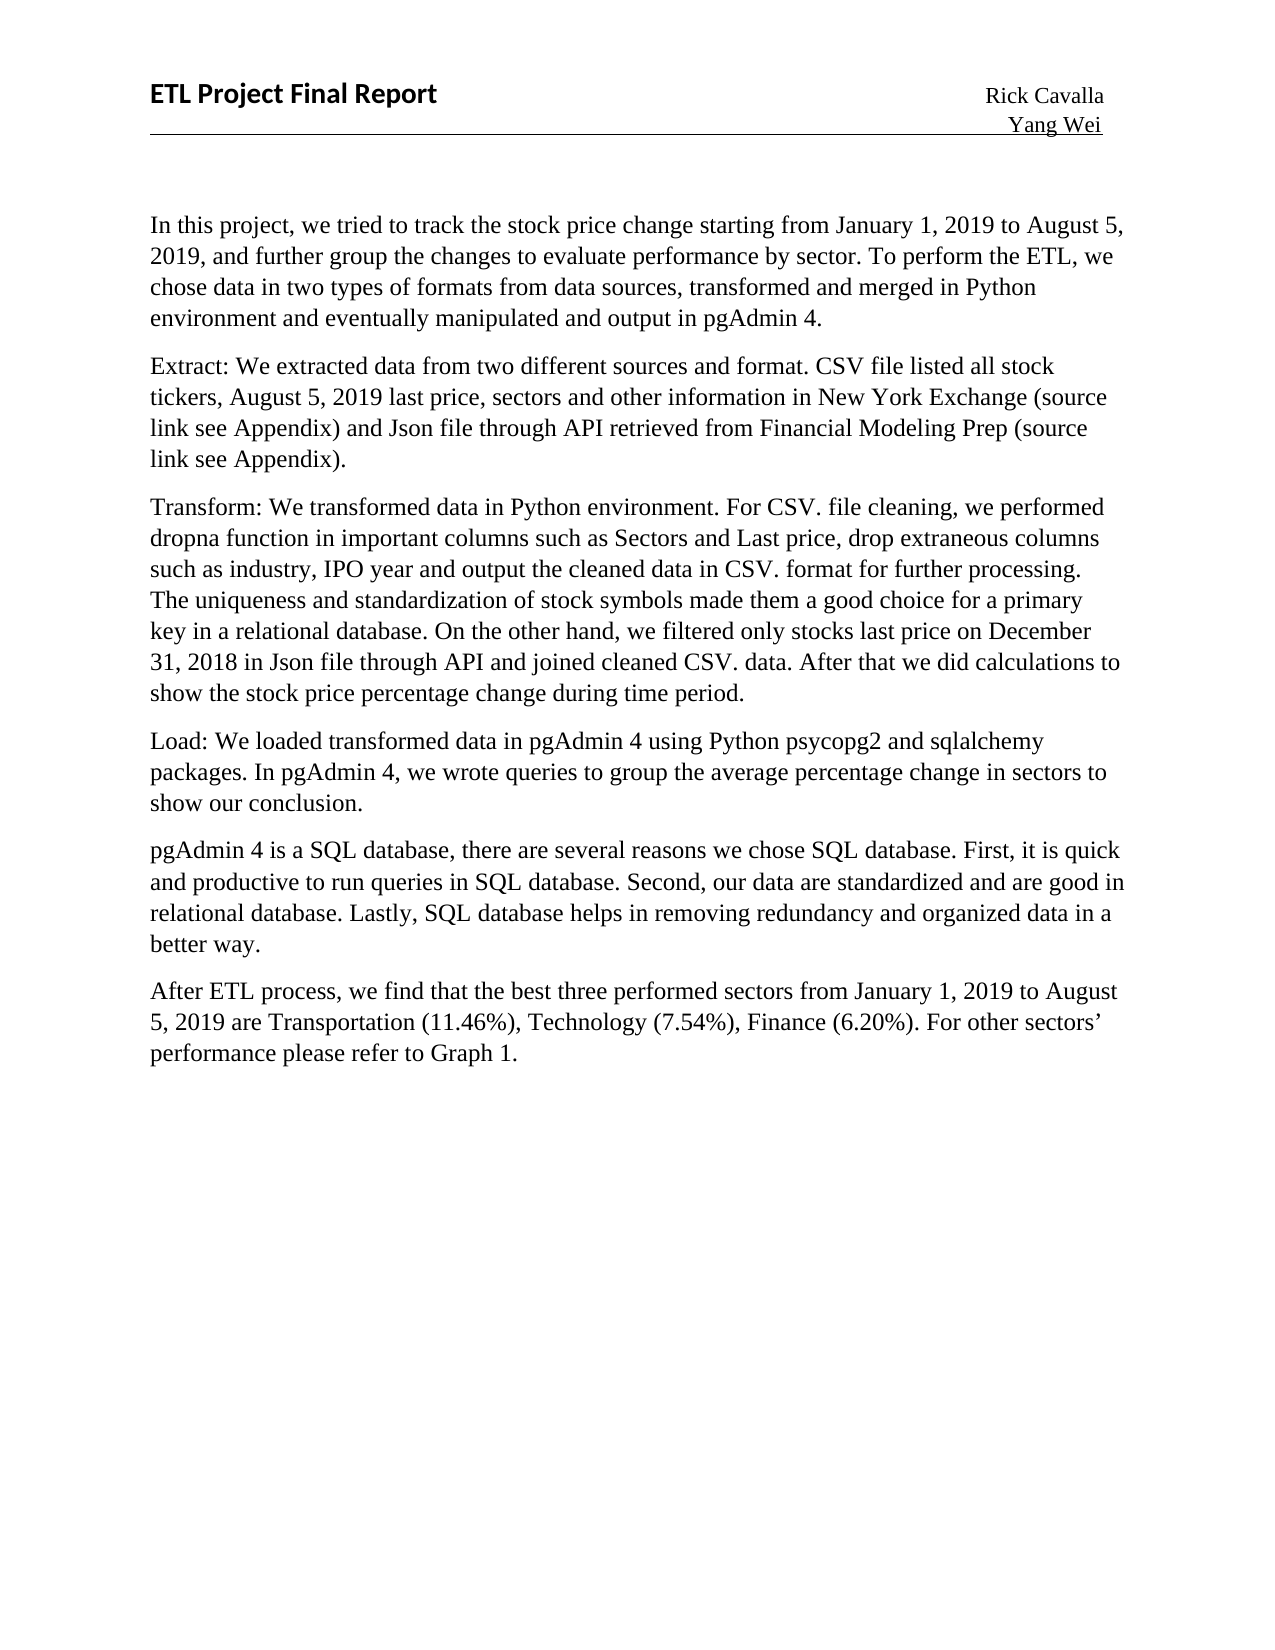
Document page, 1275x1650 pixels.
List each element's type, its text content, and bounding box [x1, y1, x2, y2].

text Transform: We transformed data in Python environment. For CSV. file cleaning, we performed dropna function in important columns such as Sectors and Last price, drop extraneous columns such as industry, IPO year and output the cleaned data in CSV. format for further processing. The uniqueness and standardization of stock symbols made them a good choice for a primary key in a relational database. On the other hand, we filtered only stocks last price on December 31, 2018 in Json file through API and joined cleaned CSV. data. After that we did calculations to show the stock price percentage change during time period. [150, 492, 1125, 707]
text pgAdmin 4 is a SQL database, there are several reasons we chose SQL database. First, it is quick and productive to run queries in SQL database. Second, our data are standardized and are good in relational database. Lastly, SQL database helps in removing redundancy and organized data in a better way. [150, 836, 1125, 957]
text Extract: We extracted data from two different sources and format. CSV file listed all stock tickers, August 5, 2019 last price, sectors and other information in New York Exchange (source link see Appendix) and Json file through API retrieved from Financial Modeling Prep (source link see Appendix). [150, 351, 1125, 473]
text Load: We loaded transformed data in pgAdmin 4 using Python psycopg2 and sqlalchemy packages. In pgAdmin 4, we wrote queries to group the average percentage change in sectors to show our conclusion. [150, 726, 1125, 817]
text After ETL process, we find that the best three performed sectors from January 1, 2019 to August 5, 2019 are Transportation (11.46%), Technology (7.54%), Finance (6.20%). For other sectors’ performance please refer to Graph 1. [150, 976, 1125, 1067]
text In this project, we tried to track the stock price change starting from January 1, 2019 to August 5, 2019, and further group the changes to evaluate performance by sector. To perform the ETL, we chose data in two types of formats from data sources, transformed and merged in Python environment and eventually manipulated and output in pgAdmin 4. [150, 210, 1125, 332]
